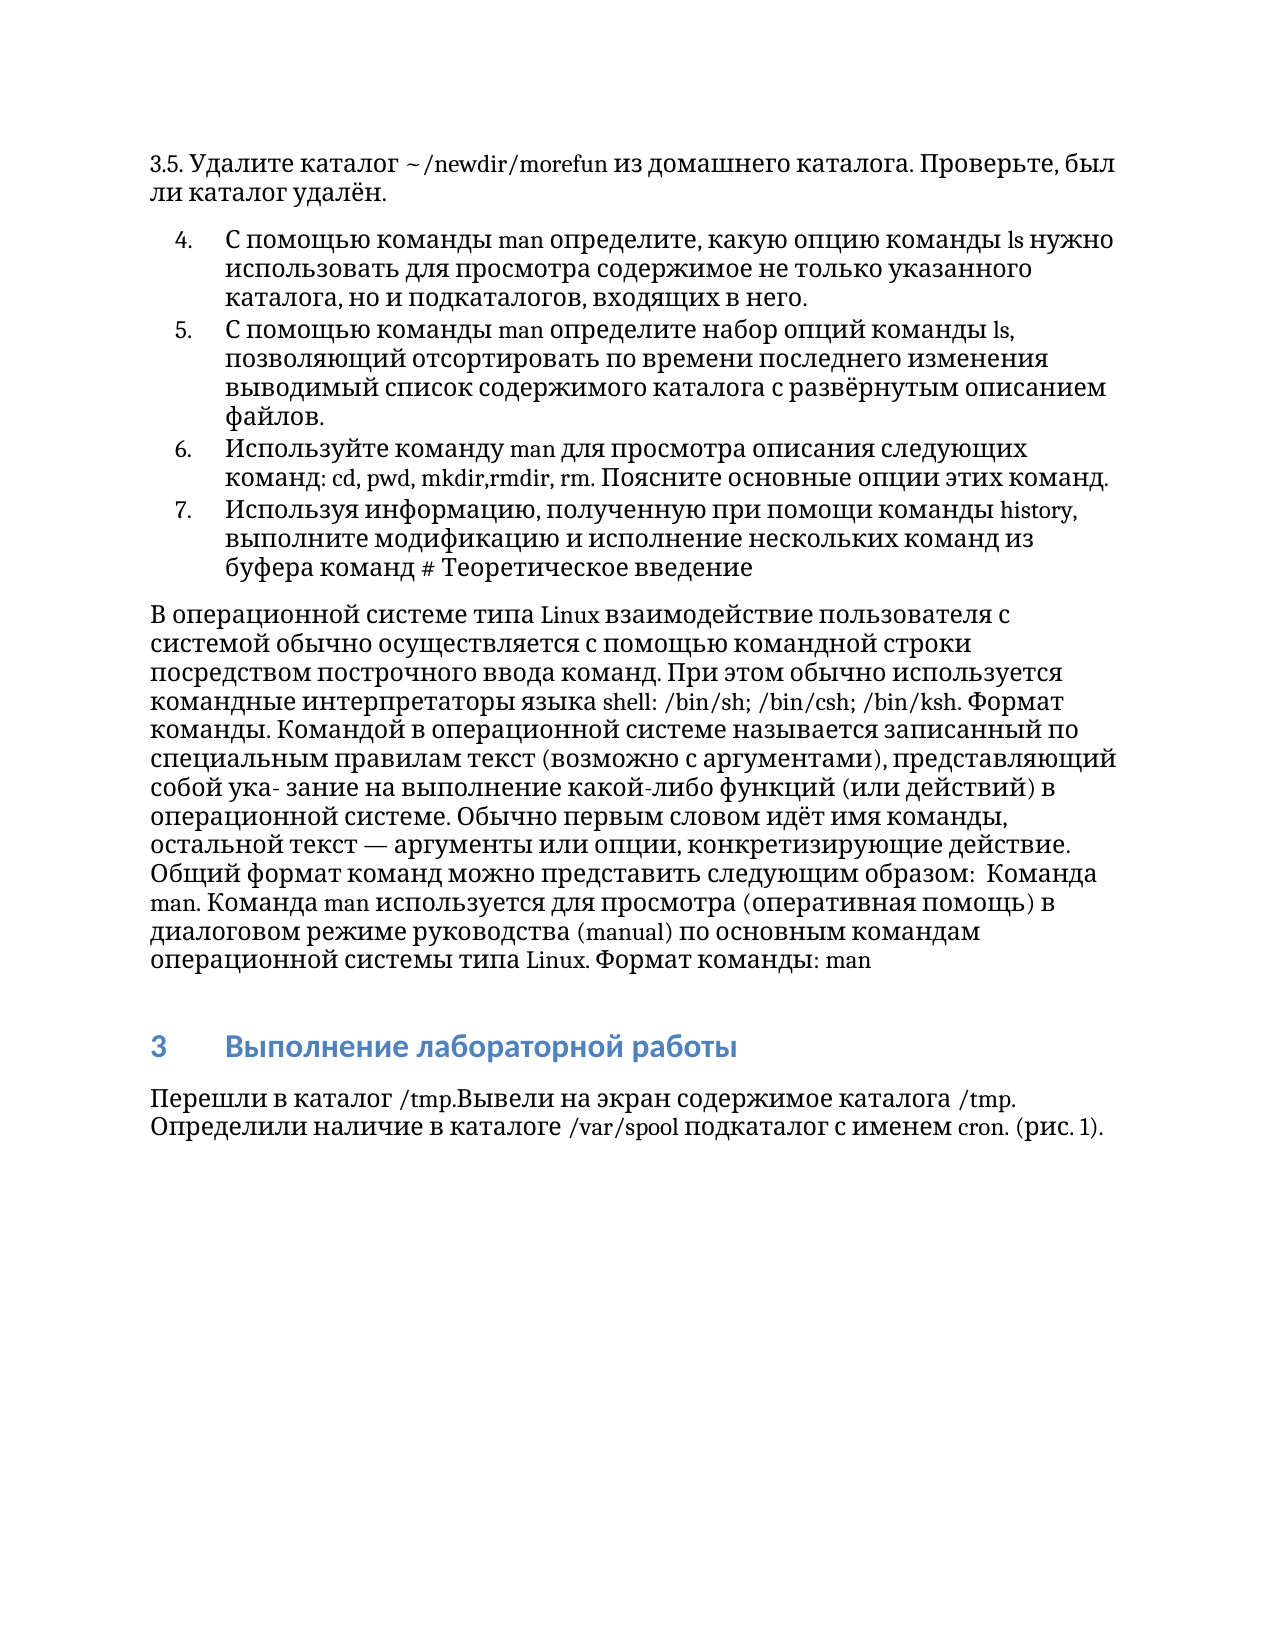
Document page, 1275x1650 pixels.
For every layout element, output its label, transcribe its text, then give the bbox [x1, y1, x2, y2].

text В операционной системе типа Linux взаимодействие пользователя с системой обычно осуществляется с помощью командной строки посредством построчного ввода команд. При этом обычно используется командные интерпретаторы языка shell: /bin/sh; /bin/csh; /bin/ksh. Формат команды. Командой в операционной системе называется записанный по специальным правилам текст (возможно с аргументами), представляющий собой ука- зание на выполнение какой-либо функций (или действий) в операционной системе. Обычно первым словом идёт имя команды, остальной текст — аргументы или опции, конкретизирующие действие. Общий формат команд можно представить следующим образом: Команда man. Команда man используется для просмотра (оперативная помощь) в диалоговом режиме руководства (manual) по основным командам операционной системы типа Linux. Формат команды: man [150, 601, 1125, 975]
text 3.5. Удалите каталог ~/newdir/morefun из домашнего каталога. Проверьте, был ли каталог удалён. [150, 150, 1125, 207]
list Используйте команду man для просмотра описания следующих команд: cd, pwd, mkdir,rmdir, rm. Поясните основные опции этих команд. [175, 435, 1125, 492]
subtitle 3 Выполнение лабораторной работы [150, 1025, 1125, 1066]
list Используя информацию, полученную при помощи команды history, выполните модификацию и исполнение нескольких команд из буфера команд # Теоретическое введение [175, 496, 1125, 582]
text Перешли в каталог /tmp.Вывели на экран содержимое каталога /tmp. Определили наличие в каталоге /var/spool подкаталог с именем cron. (рис. 1). [150, 1084, 1125, 1142]
